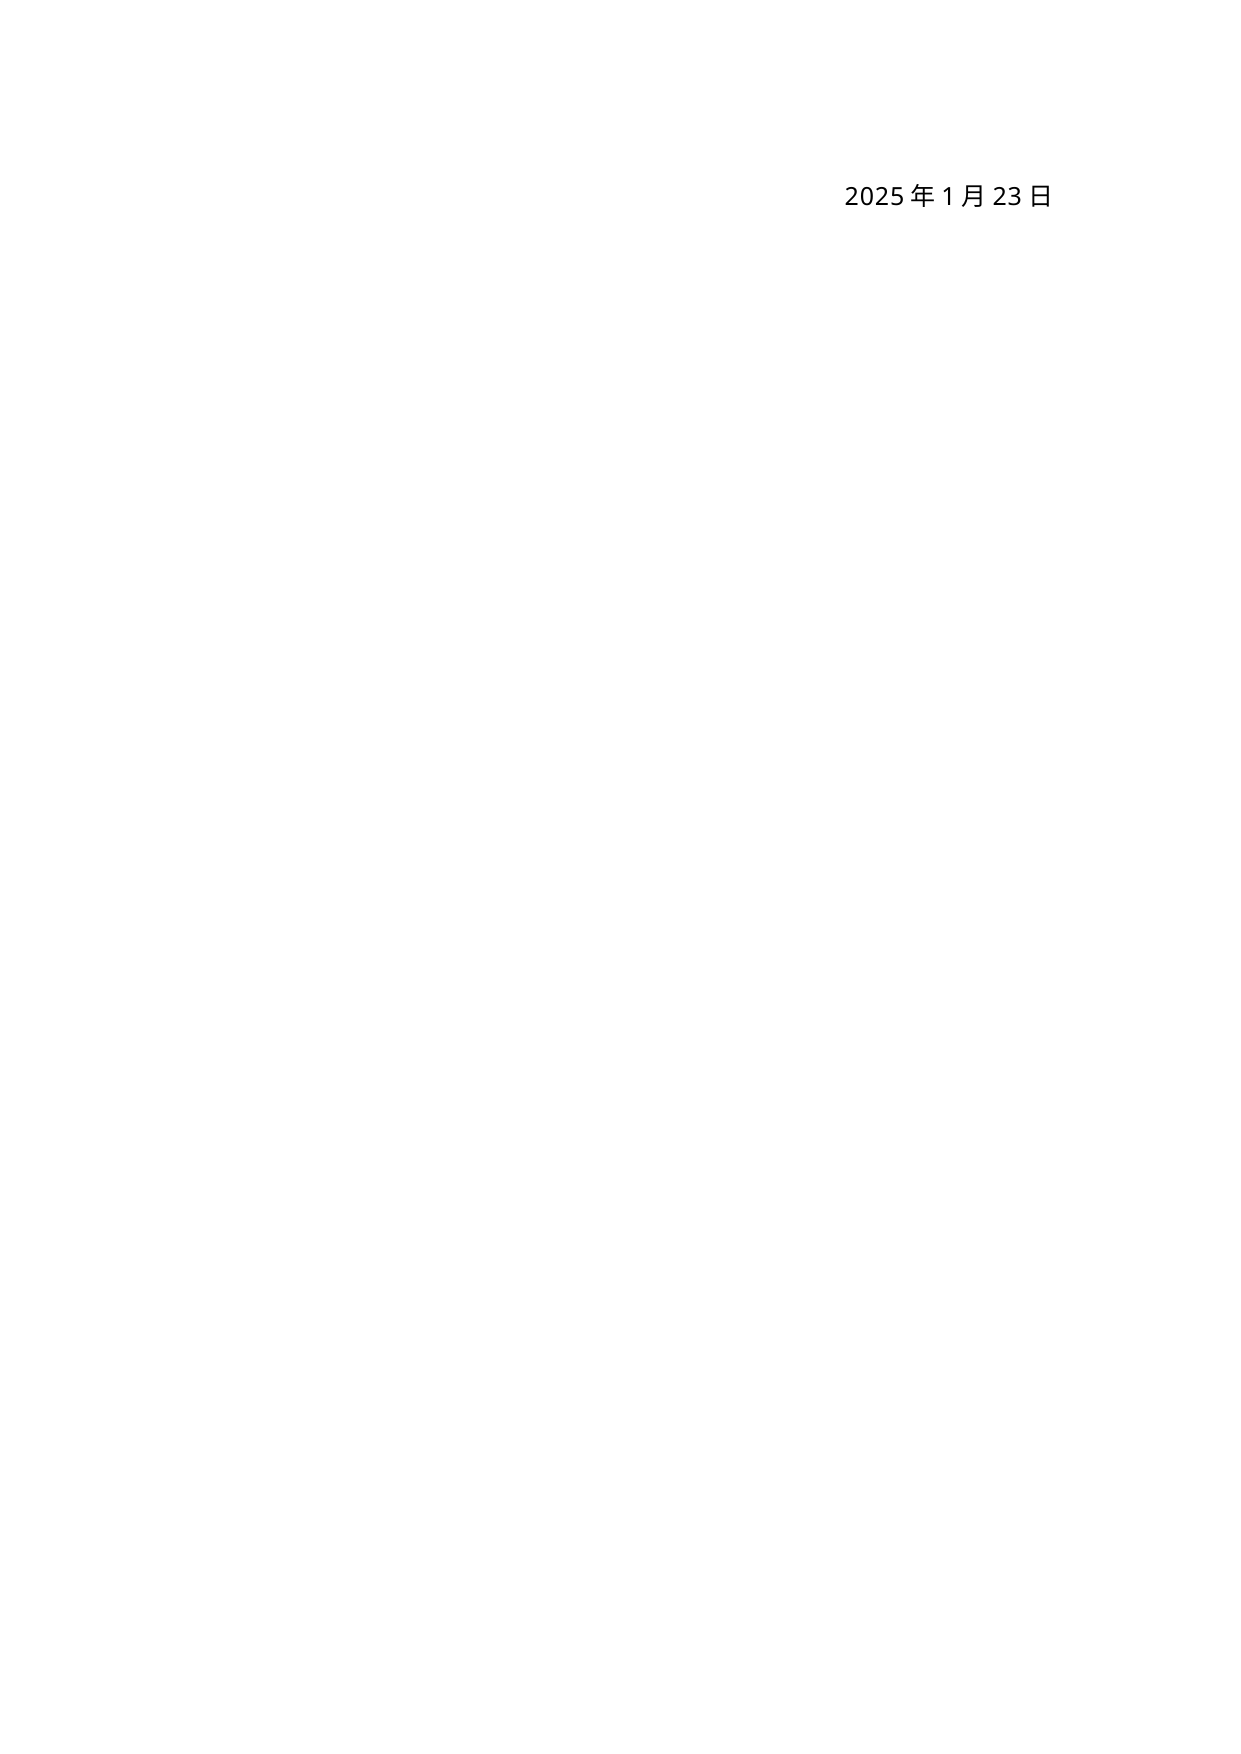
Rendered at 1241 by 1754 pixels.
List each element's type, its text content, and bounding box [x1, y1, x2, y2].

text 2025年1月23日 [187, 162, 1053, 227]
